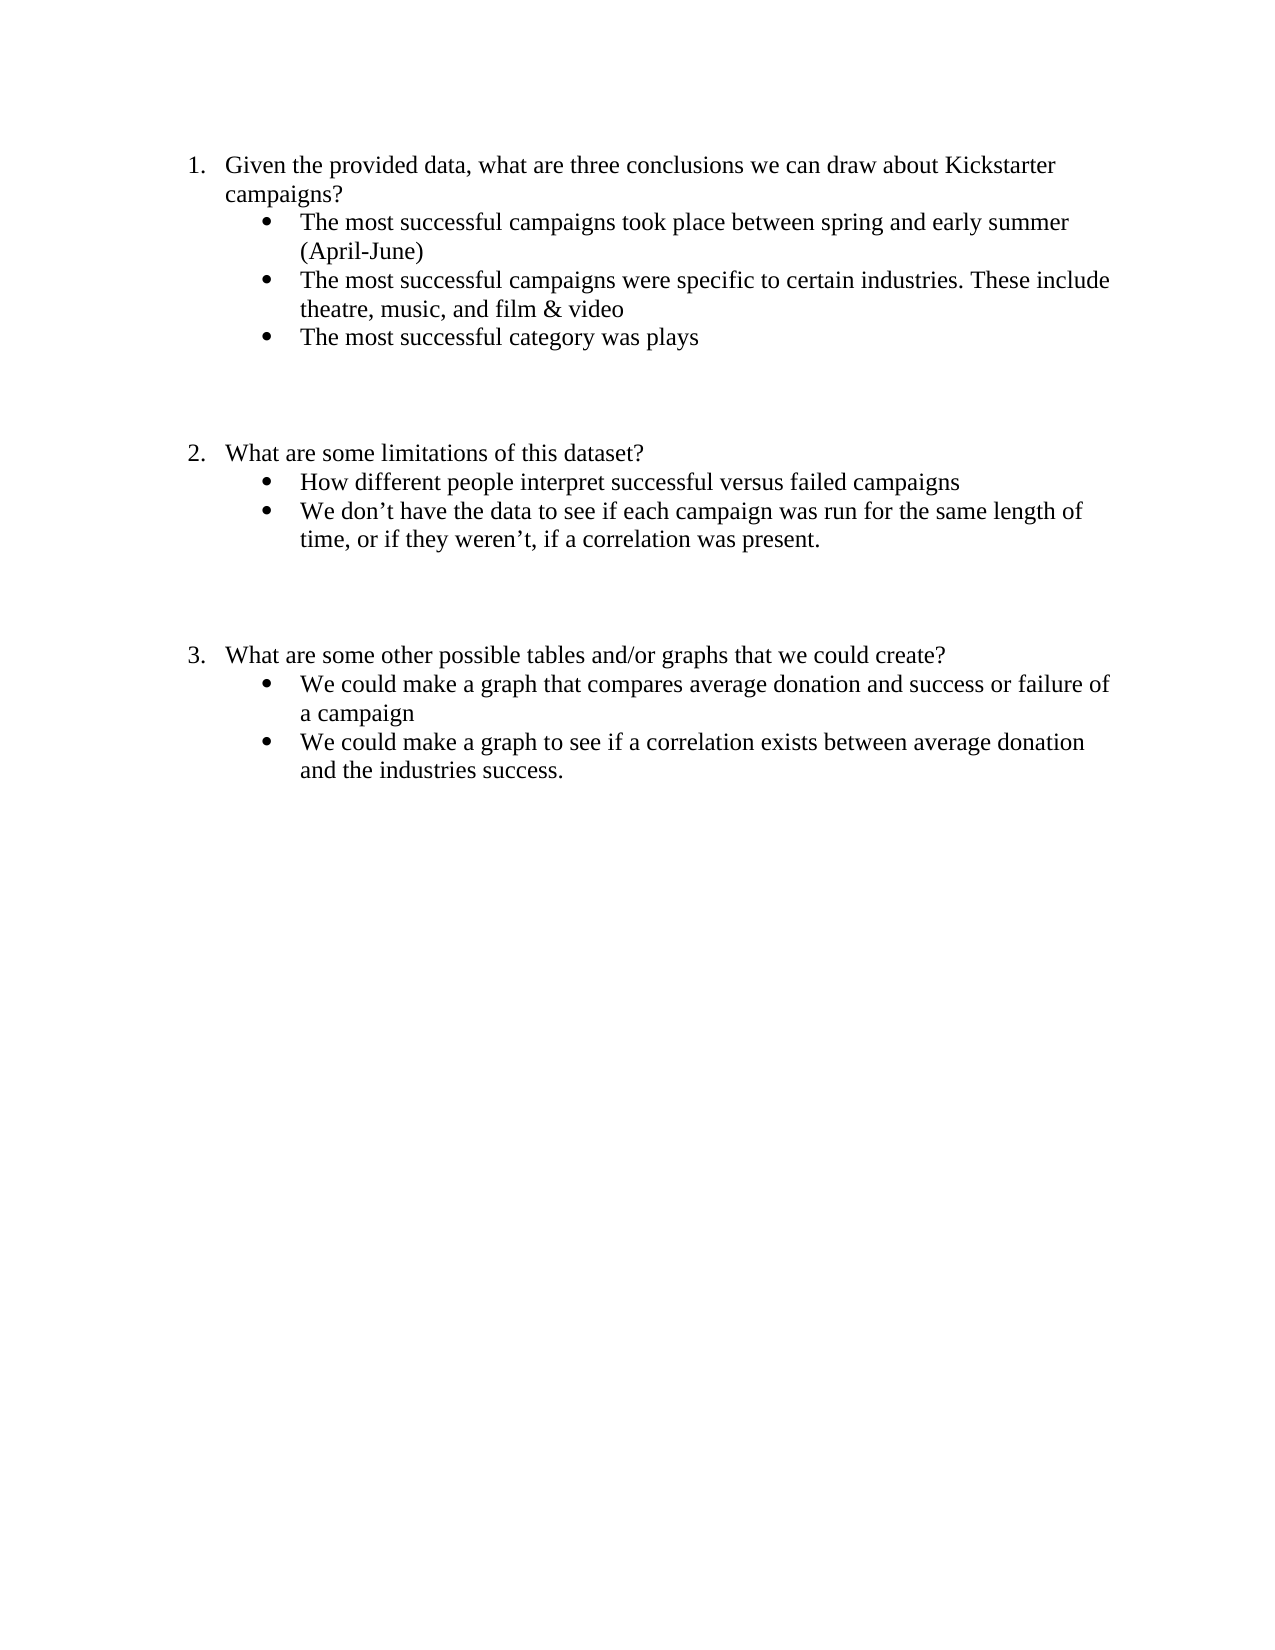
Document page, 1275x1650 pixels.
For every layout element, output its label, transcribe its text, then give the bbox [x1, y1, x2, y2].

list The most successful campaigns took place between spring and early summer (April-June) [262, 207, 1125, 265]
list What are some limitations of this dataset? [187, 438, 1125, 467]
list We could make a graph that compares average donation and success or failure of a campaign [262, 669, 1125, 727]
list The most successful campaigns were specific to certain industries. These include theatre, music, and film & video [262, 265, 1125, 322]
list The most successful category was plays [262, 322, 1125, 351]
list We don’t have the data to see if each campaign was run for the same length of time, or if they weren’t, if a correlation was present. [262, 496, 1125, 553]
list How different people interpret successful versus failed campaigns [262, 467, 1125, 496]
list Given the provided data, what are three conclusions we can draw about Kickstarter campaigns? [187, 150, 1125, 207]
list We could make a graph to see if a correlation exists between average donation and the industries success. [262, 727, 1125, 784]
list What are some other possible tables and/or graphs that we could create? [187, 640, 1125, 669]
